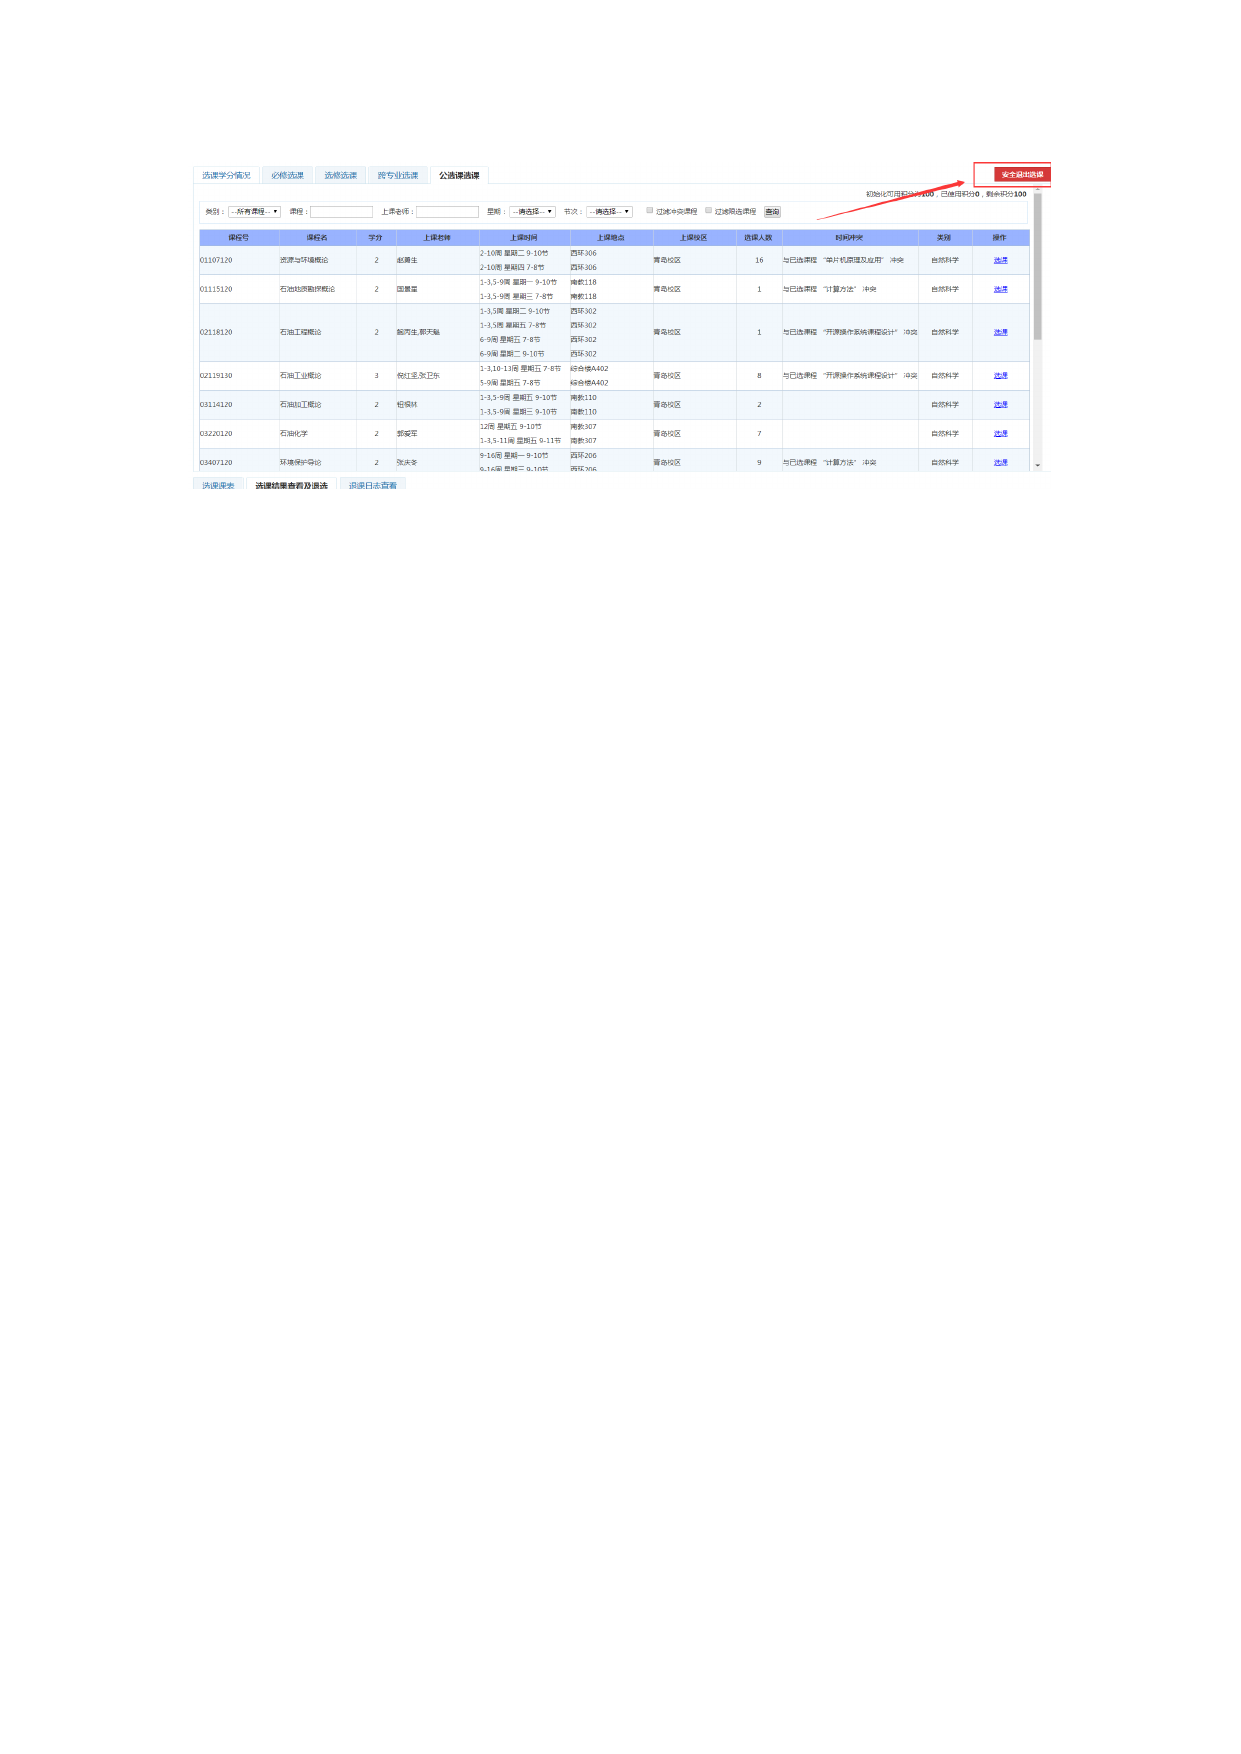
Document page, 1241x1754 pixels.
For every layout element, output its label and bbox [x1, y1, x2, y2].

picture [187, 162, 1051, 489]
